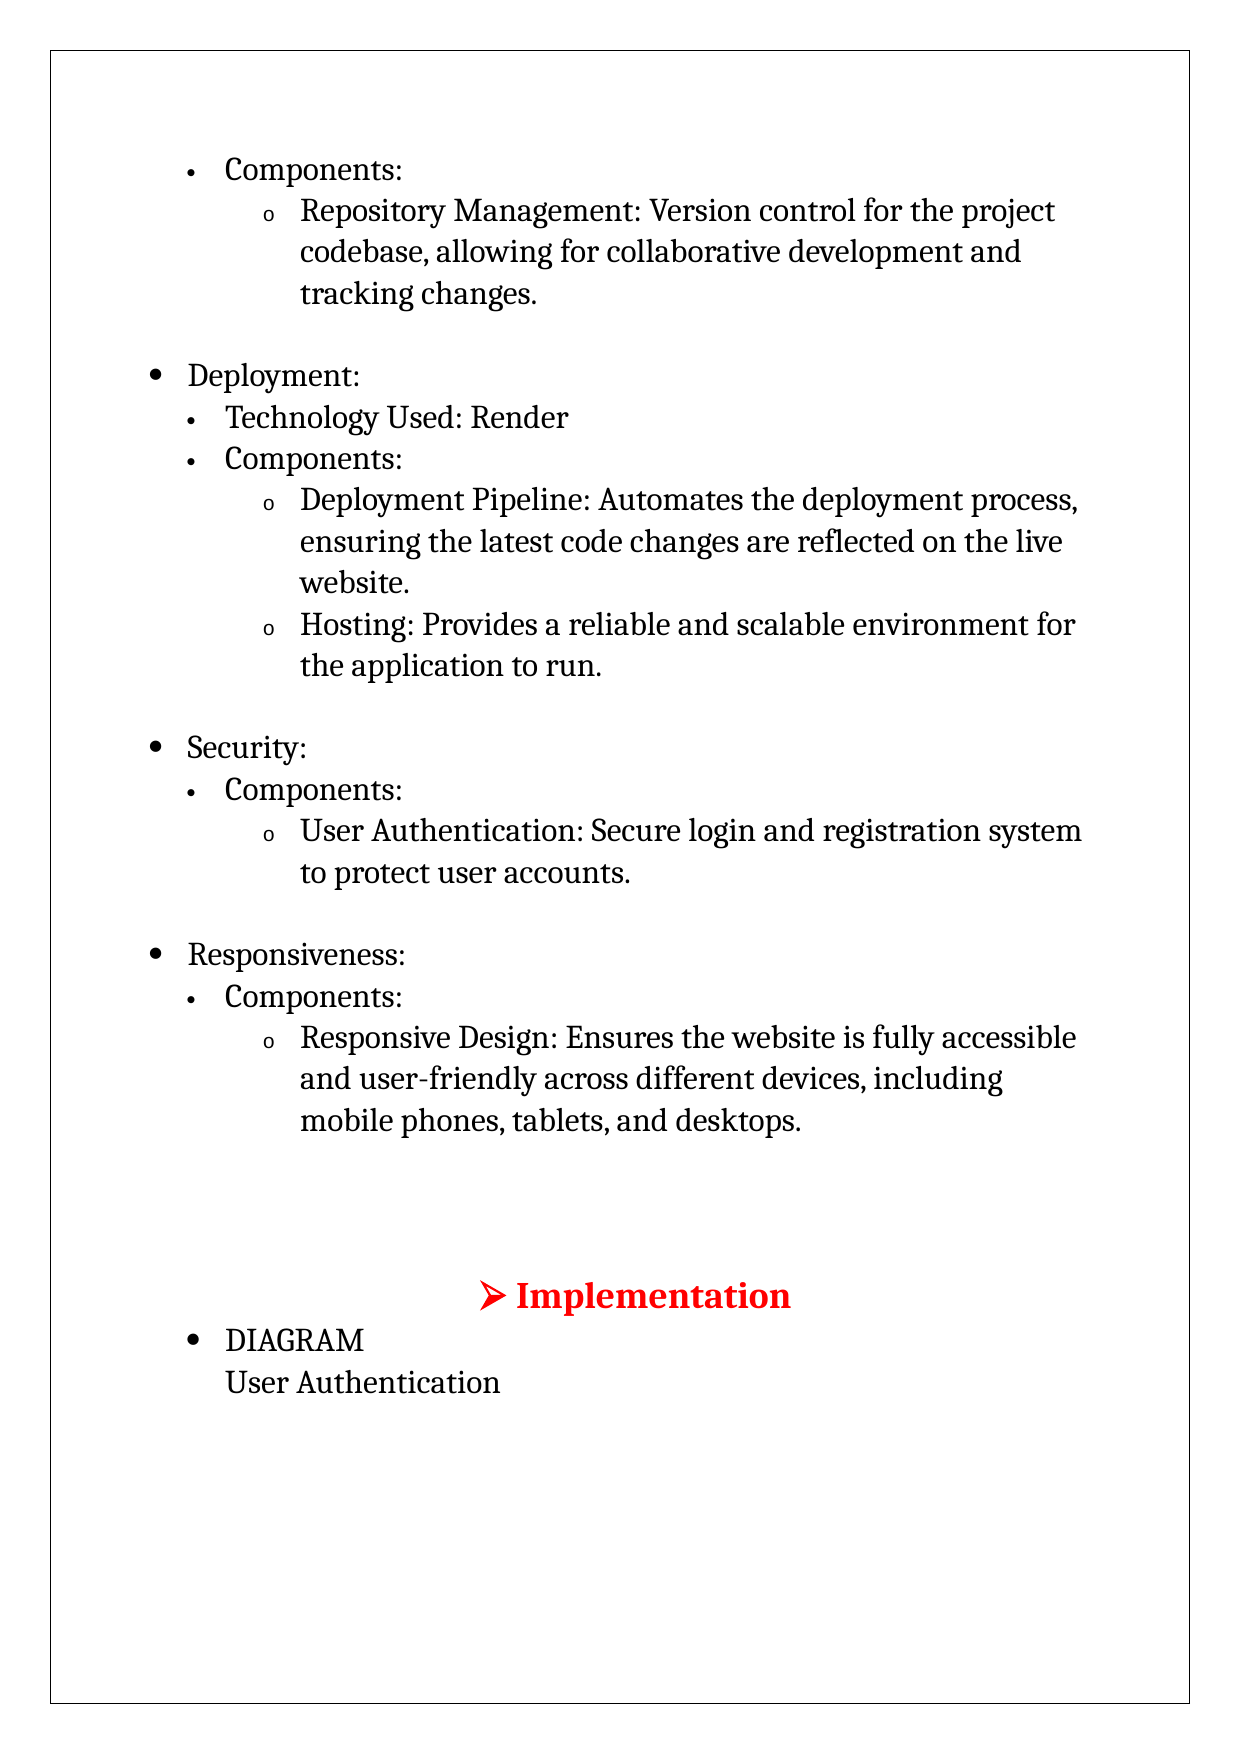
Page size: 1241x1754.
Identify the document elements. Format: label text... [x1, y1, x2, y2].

list Components: [187, 439, 1090, 478]
list Components: [187, 770, 1090, 809]
list Responsive Design: Ensures the website is fully accessible and user-friendly across different devices, including mobile phones, tablets, and desktops. [262, 1018, 1090, 1139]
list Deployment: [150, 357, 1090, 395]
list Technology Used: Render [187, 398, 1090, 436]
list Components: [187, 150, 1090, 188]
list Implementation [179, 1275, 1090, 1318]
list Repository Management: Version control for the project codebase, allowing for collaborative development and tracking changes. [262, 191, 1090, 312]
list DIAGRAM User Authentication [187, 1322, 1090, 1401]
list Security: [150, 729, 1090, 767]
list Deployment Pipeline: Automates the deployment process, ensuring the latest code changes are reflected on the live website. [262, 481, 1090, 602]
list User Authentication: Secure login and registration system to protect user accounts. [262, 812, 1090, 891]
list Components: [187, 977, 1090, 1015]
list Responsiveness: [150, 936, 1090, 974]
list Hosting: Provides a reliable and scalable environment for the application to run. [262, 605, 1090, 684]
